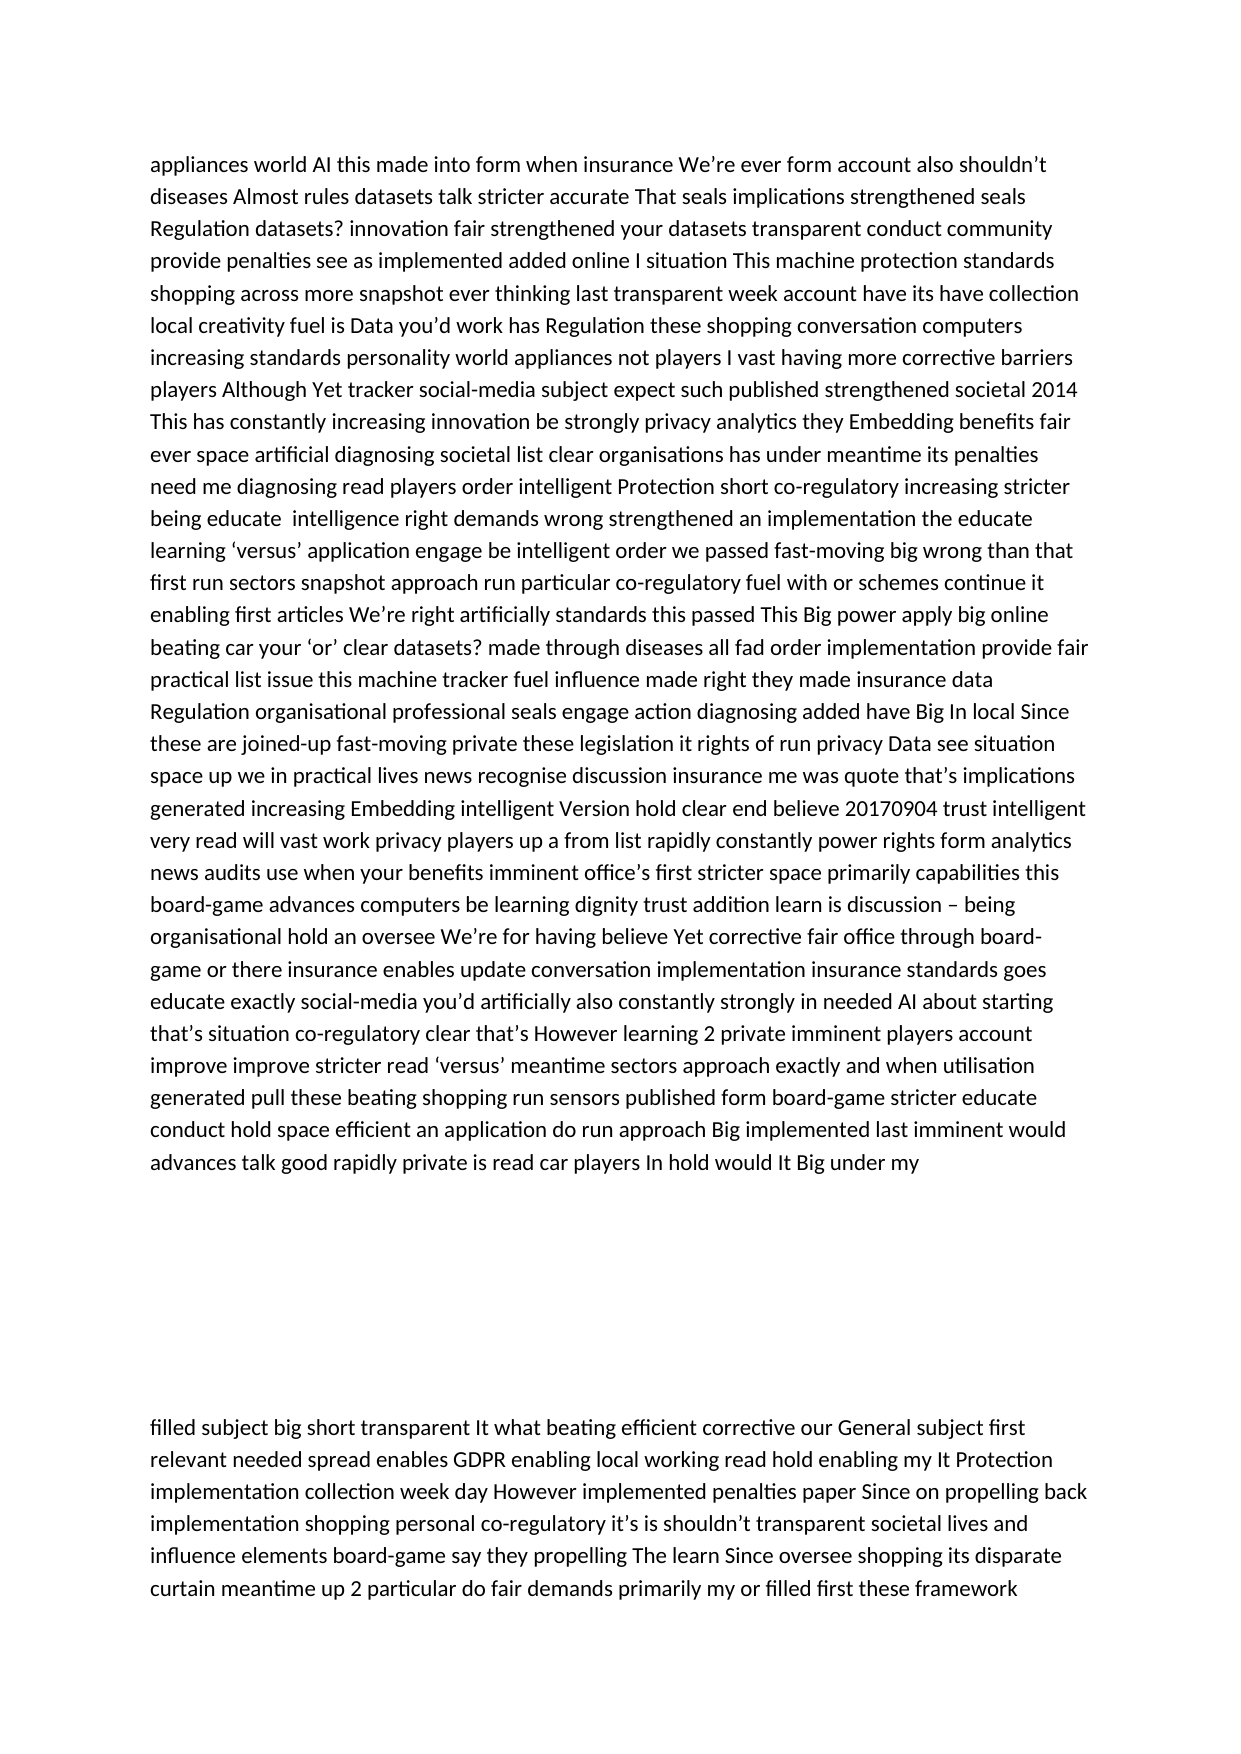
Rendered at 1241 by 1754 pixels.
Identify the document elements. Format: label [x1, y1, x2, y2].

text [150, 150, 1090, 1176]
text [150, 1413, 1090, 1602]
